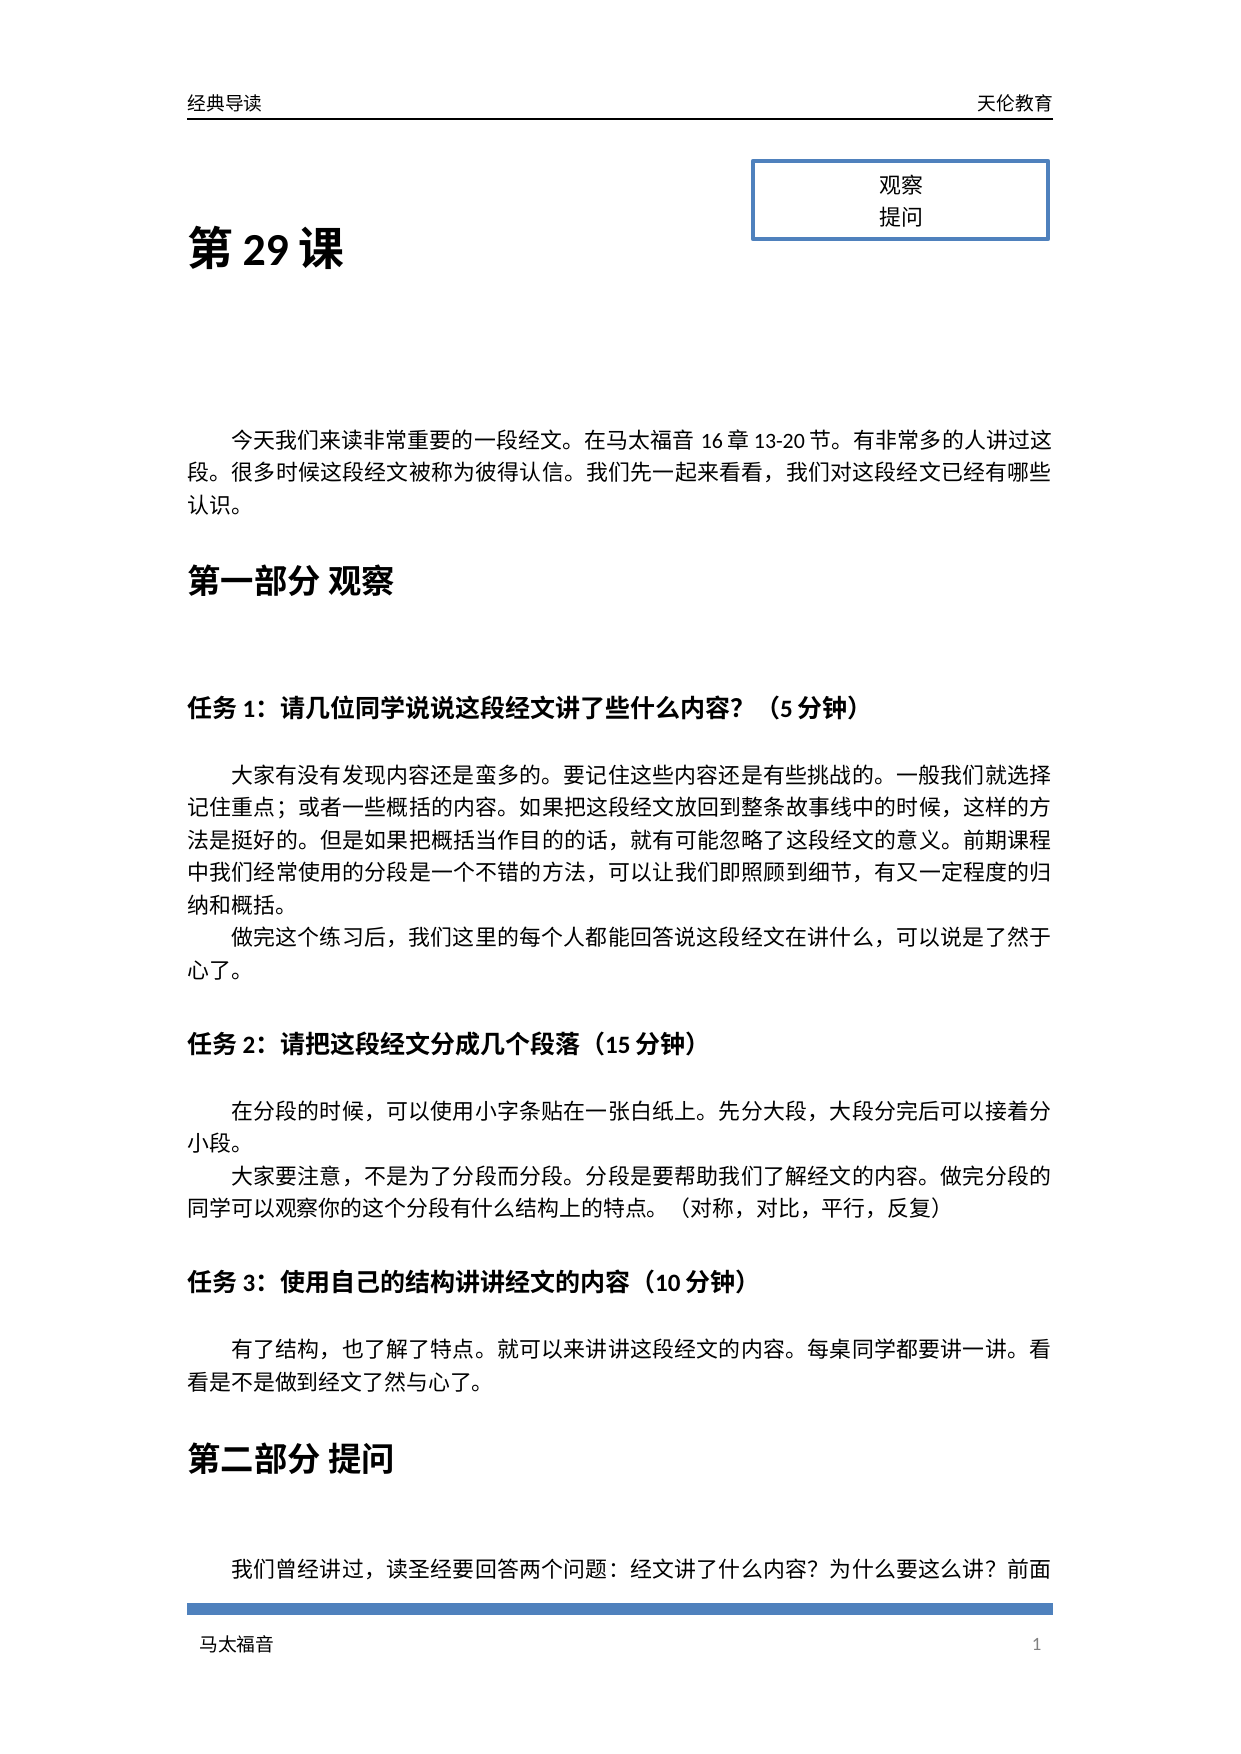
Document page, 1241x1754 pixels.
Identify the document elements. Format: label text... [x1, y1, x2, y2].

subtitle 第二部分 提问 [187, 1424, 1053, 1489]
text 有了结构，也了解了特点。就可以来讲讲这段经文的内容。每桌同学都要讲一讲。看看是不是做到经文了然与心了。 [187, 1332, 1053, 1397]
subtitle 任务2：请把这段经文分成几个段落（15分钟） [187, 1010, 1053, 1075]
text 大家要注意，不是为了分段而分段。分段是要帮助我们了解经文的内容。做完分段的同学可以观察你的这个分段有什么结构上的特点。（对称，对比，平行，反复） [187, 1158, 1053, 1223]
text 在分段的时候，可以使用小字条贴在一张白纸上。先分大段，大段分完后可以接着分小段。 [187, 1093, 1053, 1158]
text 今天我们来读非常重要的一段经文。在马太福音16章13-20节。有非常多的人讲过这段。很多时候这段经文被称为彼得认信。我们先一起来看看，我们对这段经文已经有哪些认识。 [187, 422, 1053, 520]
subtitle 第一部分 观察 [187, 547, 1053, 612]
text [187, 1551, 1053, 1584]
text 大家有没有发现内容还是蛮多的。要记住这些内容还是有些挑战的。一般我们就选择记住重点；或者一些概括的内容。如果把这段经文放回到整条故事线中的时候，这样的方法是挺好的。但是如果把概括当作目的的话，就有可能忽略了这段经文的意义。前期课程中我们经常使用的分段是一个不错的方法，可以让我们即照顾到细节，有又一定程度的归纳和概括。 [187, 757, 1053, 920]
subtitle 任务3：使用自己的结构讲讲经文的内容（10分钟） [187, 1248, 1053, 1313]
subtitle 第29课 [187, 197, 1053, 294]
subtitle 任务1：请几位同学说说这段经文讲了些什么内容？（5分钟） [187, 674, 1053, 739]
text 做完这个练习后，我们这里的每个人都能回答说这段经文在讲什么，可以说是了然于心了。 [187, 920, 1053, 985]
